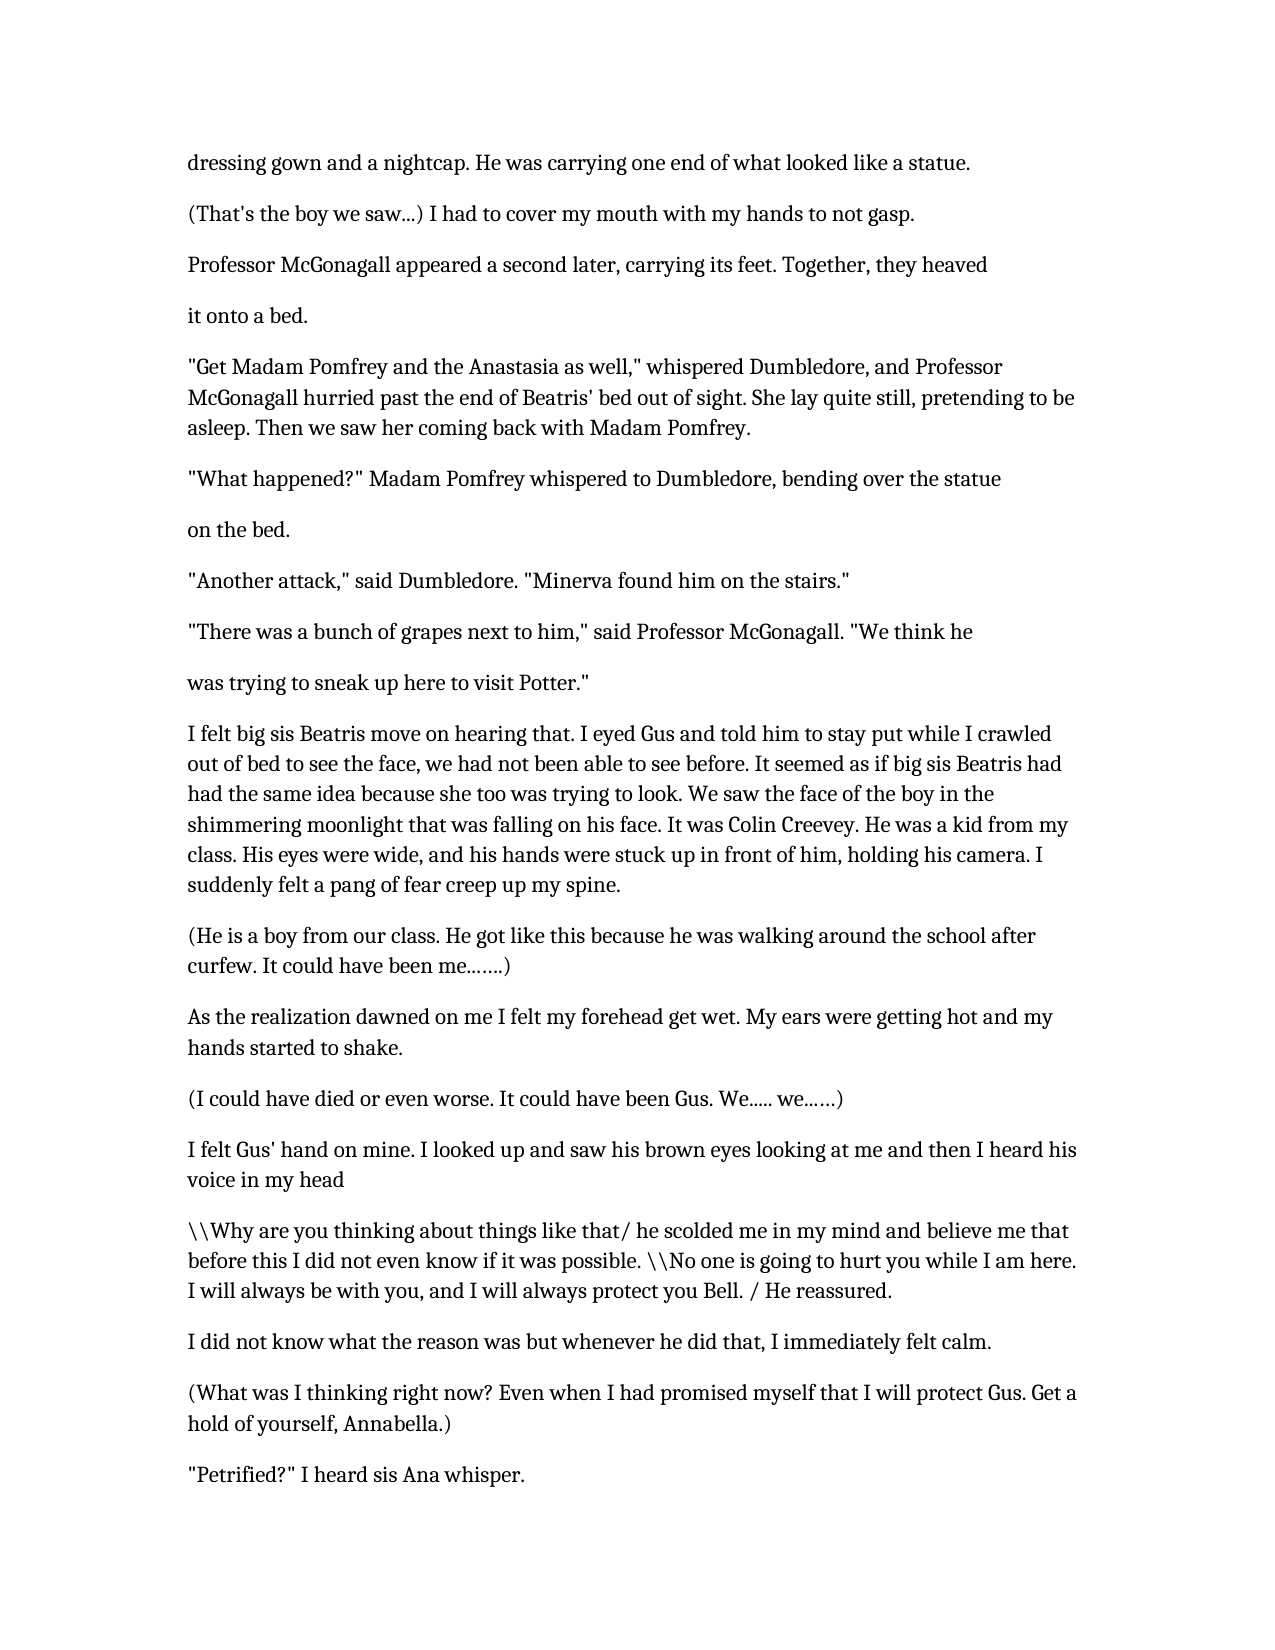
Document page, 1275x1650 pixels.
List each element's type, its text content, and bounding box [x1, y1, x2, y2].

text was trying to sneak up here to visit Potter." [187, 670, 1087, 696]
text I felt Gus' hand on mine. I looked up and saw his brown eyes looking at me and then I heard his voice in my head [187, 1136, 1087, 1193]
text (What was I thinking right now? Even when I had promised myself that I will protect Gus. Get a hold of yourself, Annabella.) [187, 1380, 1087, 1437]
text (That's the boy we saw...) I had to cover my mouth with my hands to not gasp. [187, 201, 1087, 227]
text (I could have died or even worse. It could have been Gus. We..... we...…) [187, 1085, 1087, 1112]
text "Get Madam Pomfrey and the Anastasia as well," whispered Dumbledore, and Professor McGonagall hurried past the end of Beatris' bed out of sight. She lay quite still, pretending to be asleep. Then we saw her coming back with Madam Pomfrey. [187, 354, 1087, 441]
text on the bed. [187, 517, 1087, 543]
text "There was a bunch of grapes next to him," said Professor McGonagall. "We think he [187, 619, 1087, 645]
text dressing gown and a nightcap. He was carrying one end of what looked like a statue. [187, 150, 1087, 176]
text "What happened?" Madam Pomfrey whispered to Dumbledore, bending over the statue [187, 466, 1087, 492]
text "Another attack," said Dumbledore. "Minerva found him on the stairs." [187, 568, 1087, 594]
text \\Why are you thinking about things like that/ he scolded me in my mind and believe me that before this I did not even know if it was possible. \\No one is going to hurt you while I am here. I will always be with you, and I will always protect you Bell. / He reassured. [187, 1218, 1087, 1304]
text it onto a bed. [187, 303, 1087, 329]
text As the realization dawned on me I felt my forehead get wet. My ears were getting hot and my hands started to shake. [187, 1004, 1087, 1061]
text Professor McGonagall appeared a second later, carrying its feet. Together, they heaved [187, 252, 1087, 278]
text "Petrified?" I heard sis Ana whisper. [187, 1461, 1087, 1488]
text I felt big sis Beatris move on hearing that. I eyed Gus and told him to stay put while I crawled out of bed to see the face, we had not been able to see before. It seemed as if big sis Beatris had had the same idea because she too was trying to look. We saw the face of the boy in the shimmering moonlight that was falling on his face. It was Colin Creevey. He was a kid from my class. His eyes were wide, and his hands were stuck up in front of him, holding his camera. I suddenly felt a pang of fear creep up my spine. [187, 721, 1087, 898]
text I did not know what the reason was but whenever he did that, I immediately felt calm. [187, 1329, 1087, 1356]
text (He is a boy from our class. He got like this because he was walking around the school after curfew. It could have been me...….) [187, 923, 1087, 979]
